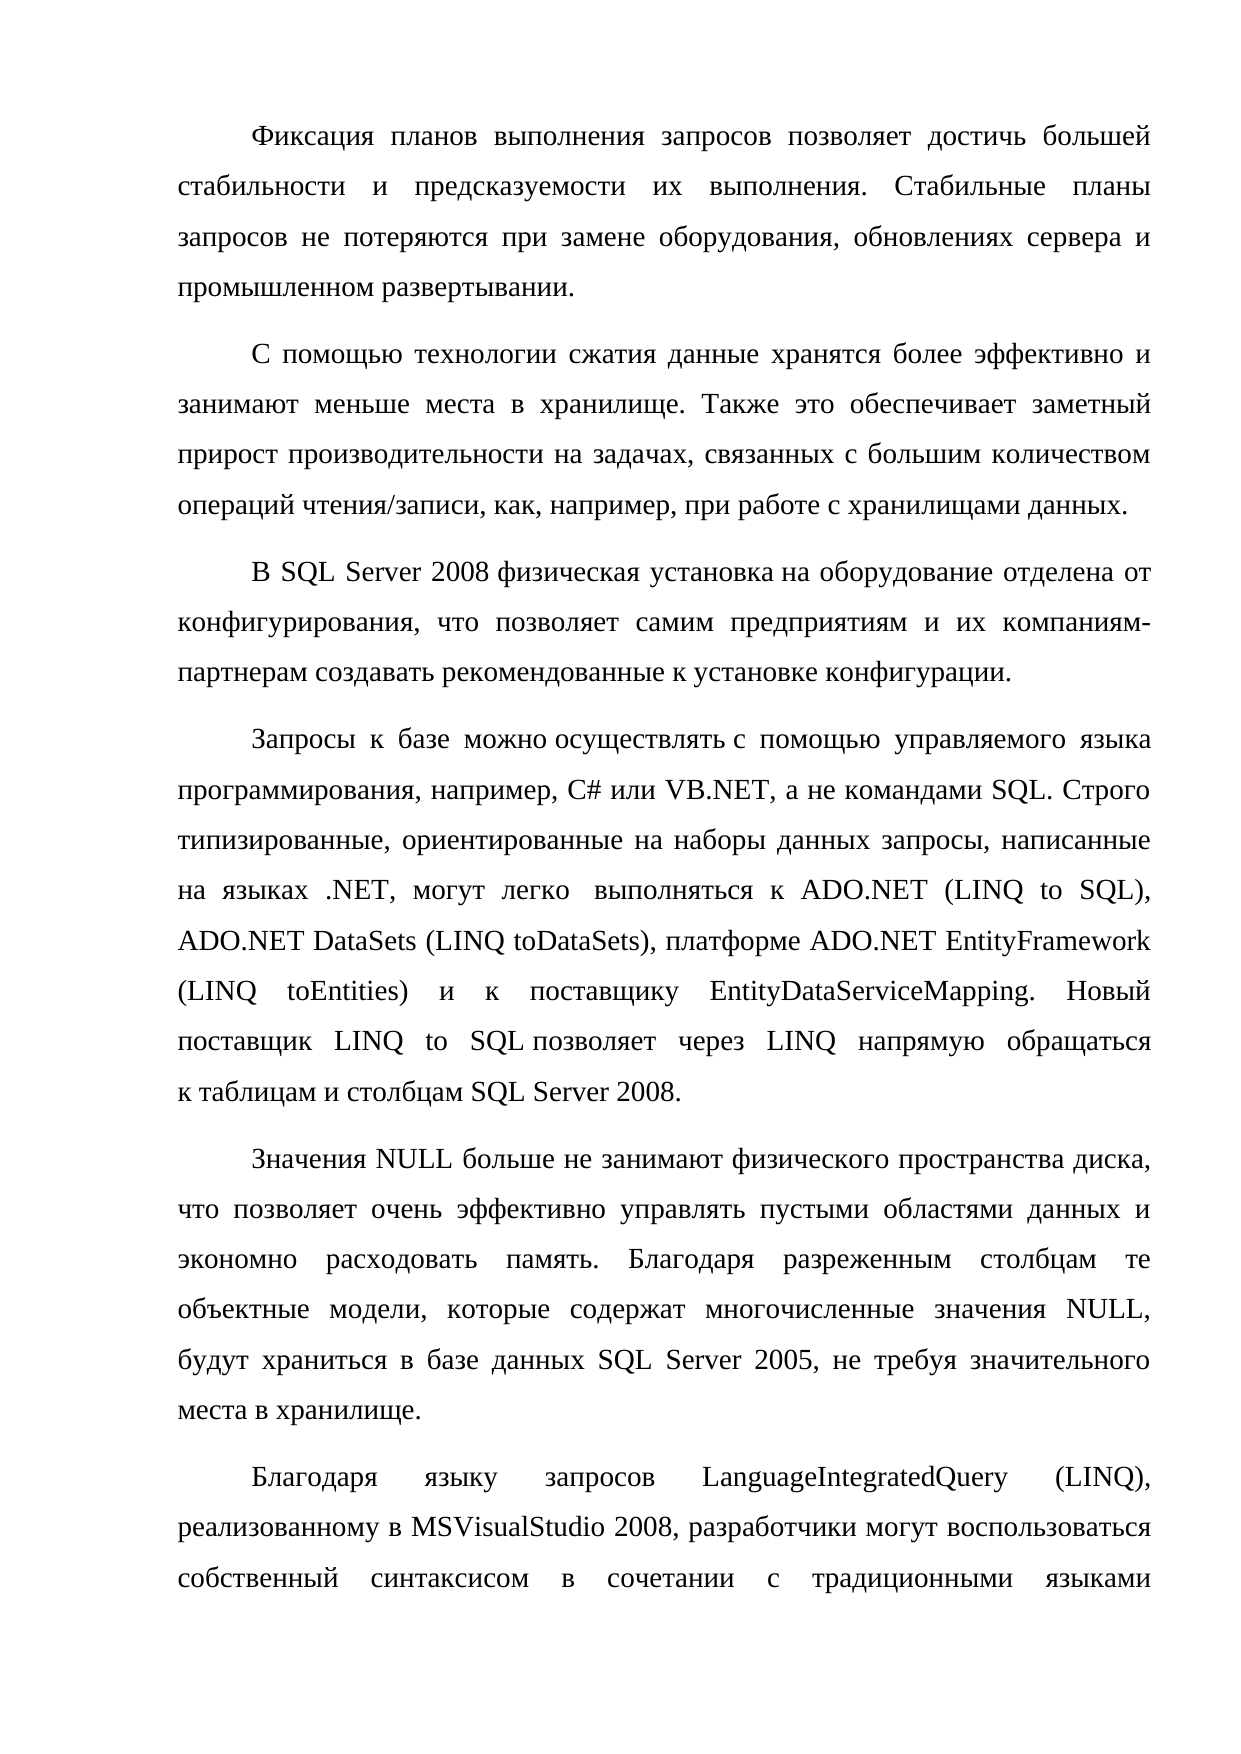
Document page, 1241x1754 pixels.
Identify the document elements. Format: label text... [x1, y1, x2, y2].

text С помощью технологии сжатия данные хранятся более эффективно и занимают меньше места в хранилище. Также это обеспечивает заметный прирост производительности на задачах, связанных с большим количеством операций чтения/записи, как, например, при работе с хранилищами данных. [177, 336, 1152, 521]
text Фиксация планов выполнения запросов позволяет достичь большей стабильности и предсказуемости их выполнения. Стабильные планы запросов не потеряются при замене оборудования, обновлениях сервера и промышленном развертывании. [177, 118, 1152, 303]
text В SQL Server 2008 физическая установка на оборудование отделена от конфигурирования, что позволяет самим предприятиям и их компаниям-партнерам создавать рекомендованные к установке конфигурации. [177, 554, 1152, 688]
text Запросы к базе можно осуществлять с помощью управляемого языка программирования, например, C# или VB.NET, а не командами SQL. Строго типизированные, ориентированные на наборы данных запросы, написанные на языках .NET, могут легко выполняться к ADO.NET (LINQ to SQL), ADO.NET DataSets (LINQ toDataSets), платформе ADO.NET EntityFramework (LINQ toEntities) и к поставщику EntityDataServiceMapping. Новый поставщик LINQ to SQL позволяет через LINQ напрямую обращаться к таблицам и столбцам SQL Server 2008. [177, 722, 1152, 1107]
text Значения NULL больше не занимают физического пространства диска, что позволяет очень эффективно управлять пустыми областями данных и экономно расходовать память. Благодаря разреженным столбцам те объектные модели, которые содержат многочисленные значения NULL, будут храниться в базе данных SQL Server 2005, не требуя значительного места в хранилище. [177, 1141, 1152, 1426]
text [177, 1459, 1152, 1593]
